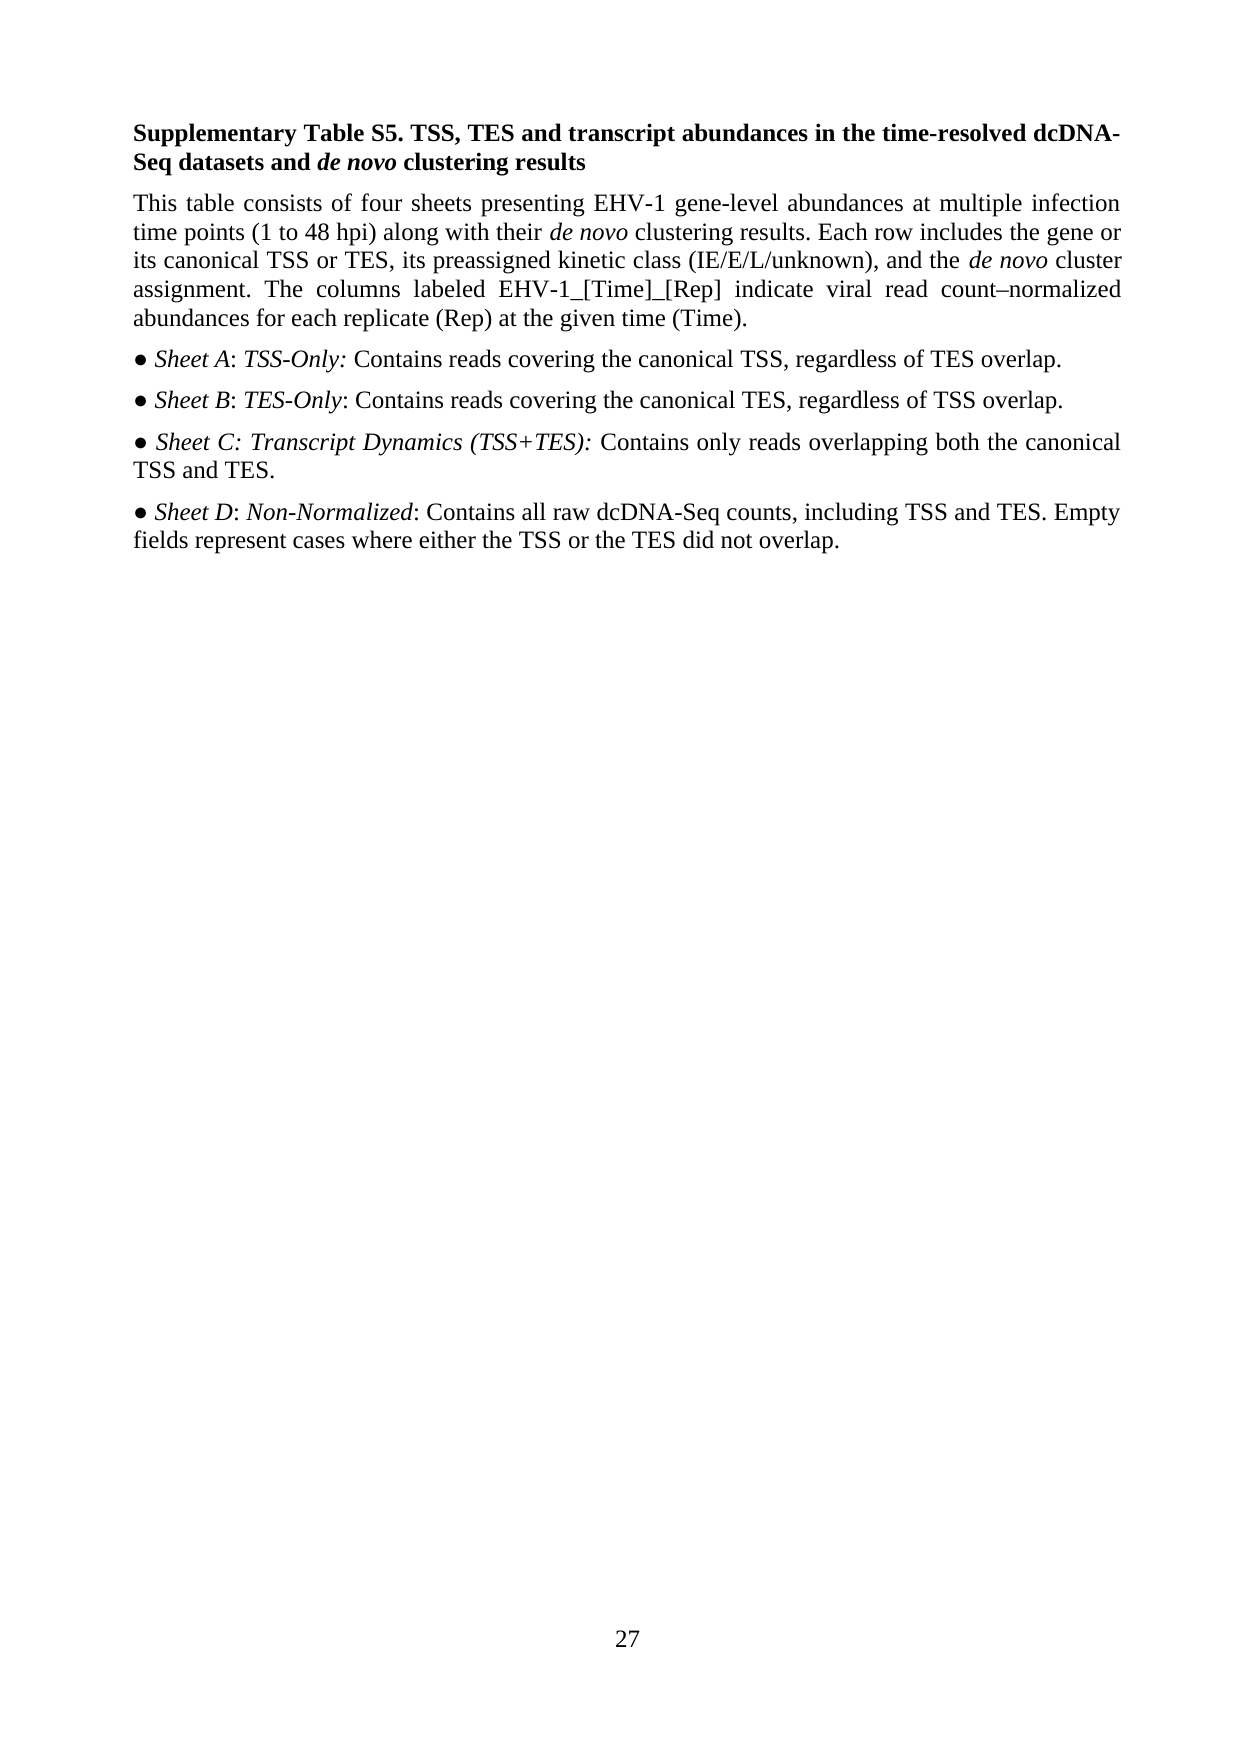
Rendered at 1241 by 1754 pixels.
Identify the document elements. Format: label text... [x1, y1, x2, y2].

text ● Sheet A: TSS-Only: Contains reads covering the canonical TSS, regardless of TES overlap. [133, 344, 1122, 373]
text ● Sheet C: Transcript Dynamics (TSS+TES): Contains only reads overlapping both the canonical TSS and TES. [133, 427, 1122, 484]
text Supplementary Table S5. TSS, TES and transcript abundances in the time-resolved dcDNA-Seq datasets and de novo clustering results [133, 118, 1122, 176]
text ● Sheet B: TES-Only: Contains reads covering the canonical TES, regardless of TSS overlap. [133, 386, 1122, 414]
text ● Sheet D: Non-Normalized: Contains all raw dcDNA-Seq counts, including TSS and TES. Empty fields represent cases where either the TSS or the TES did not overlap. [133, 497, 1122, 554]
text This table consists of four sheets presenting EHV-1 gene-level abundances at multiple infection time points (1 to 48 hpi) along with their de novo clustering results. Each row includes the gene or its canonical TSS or TES, its preassigned kinetic class (IE/E/L/unknown), and the de novo cluster assignment. The columns labeled EHV-1_[Time]_[Rep] indicate viral read count–normalized abundances for each replicate (Rep) at the given time (Time). [133, 188, 1122, 332]
